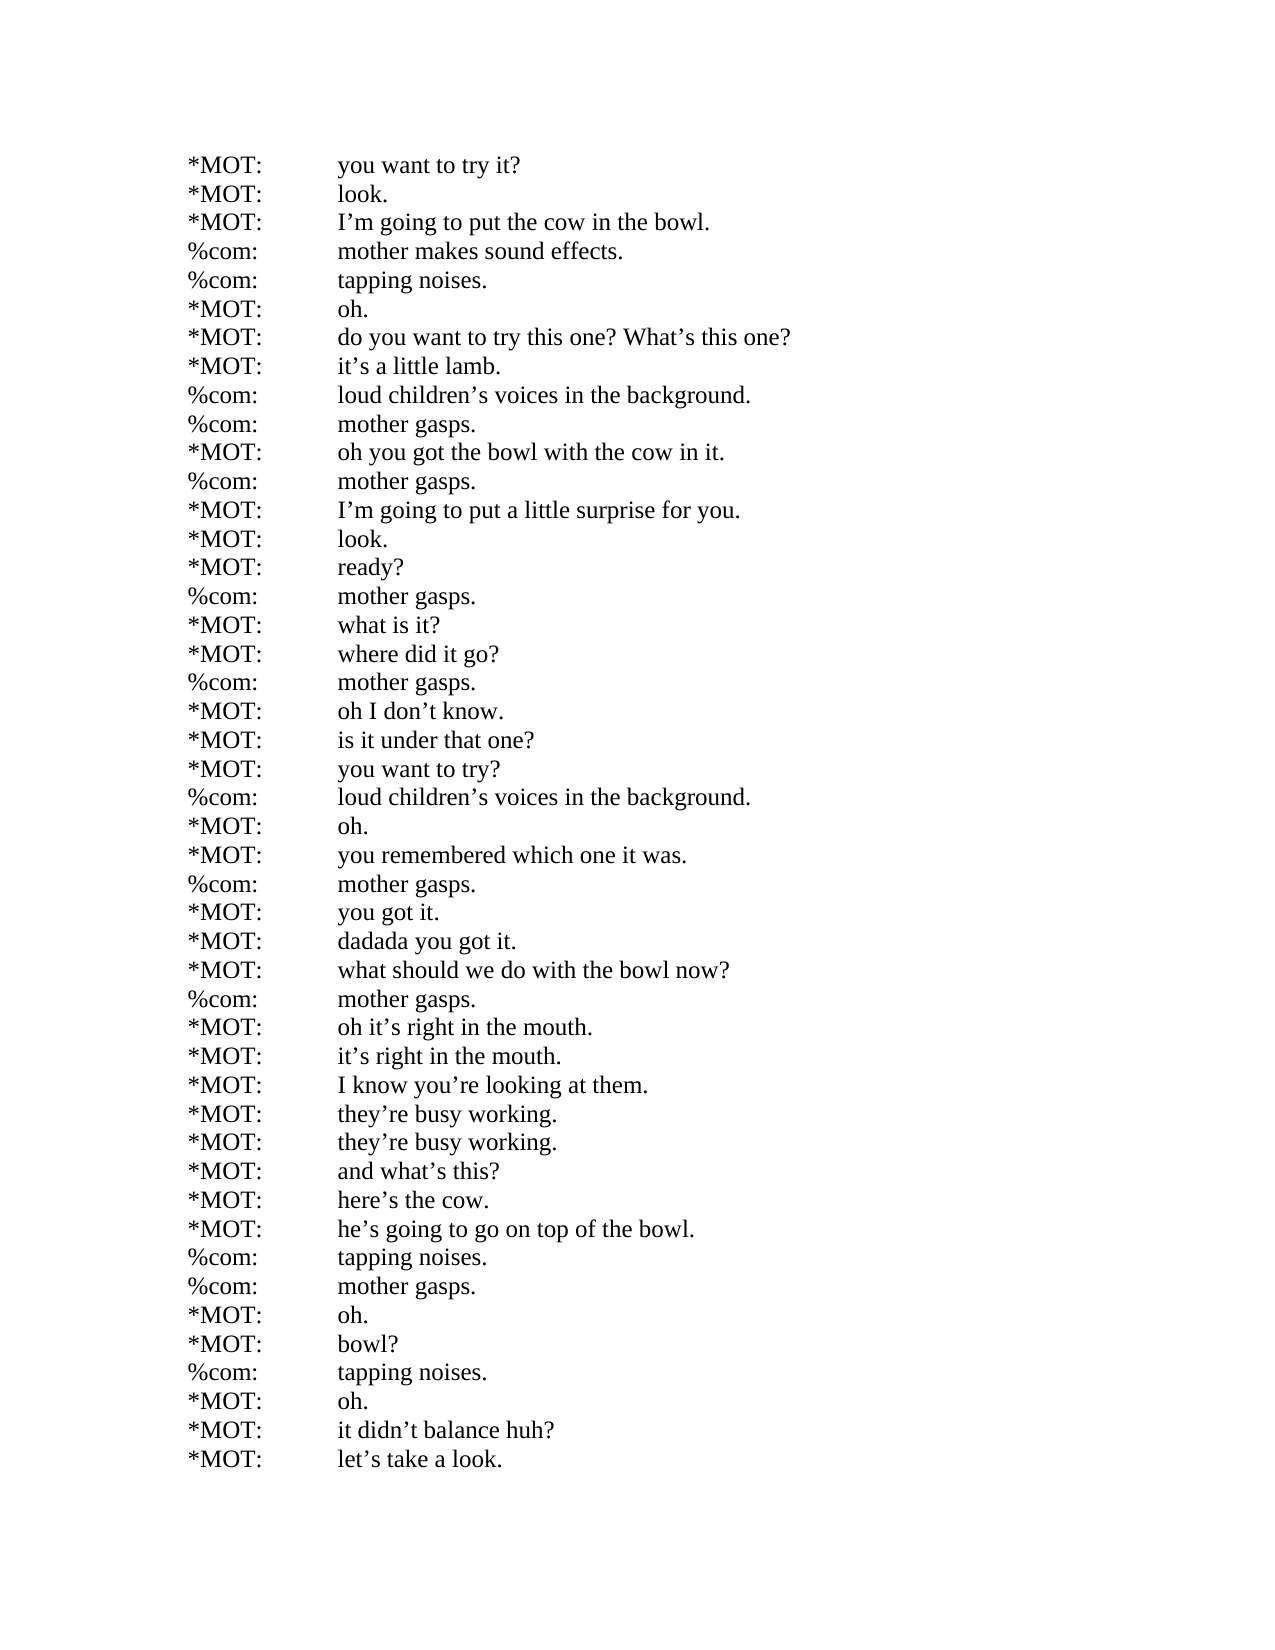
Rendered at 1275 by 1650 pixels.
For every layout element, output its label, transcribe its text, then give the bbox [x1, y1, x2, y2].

text *MOT: where did it go? [187, 639, 1087, 667]
text *MOT: oh. [187, 294, 1087, 322]
text *MOT: oh it’s right in the mouth. [187, 1012, 1087, 1041]
text %com: mother gasps. [187, 1271, 1087, 1300]
text *MOT: he’s going to go on top of the bowl. [187, 1214, 1087, 1242]
text *MOT: and what’s this? [187, 1156, 1087, 1185]
text *MOT: I’m going to put the cow in the bowl. [187, 207, 1087, 236]
text *MOT: you remembered which one it was. [187, 840, 1087, 869]
text *MOT: it didn’t balance huh? [187, 1415, 1087, 1444]
text %com: mother gasps. [187, 466, 1087, 495]
text *MOT: they’re busy working. [187, 1127, 1087, 1156]
text *MOT: ready? [187, 552, 1087, 581]
text *MOT: here’s the cow. [187, 1185, 1087, 1214]
text *MOT: it’s right in the mouth. [187, 1041, 1087, 1070]
text *MOT: oh you got the bowl with the cow in it. [187, 437, 1087, 466]
text *MOT: what should we do with the bowl now? [187, 955, 1087, 984]
text *MOT: it’s a little lamb. [187, 351, 1087, 380]
text %com: tapping noises. [187, 265, 1087, 294]
text *MOT: you want to try it? [187, 150, 1087, 179]
text %com: mother gasps. [187, 409, 1087, 437]
text *MOT: let’s take a look. [187, 1444, 1087, 1472]
text *MOT: do you want to try this one? What’s this one? [187, 322, 1087, 351]
text %com: loud children’s voices in the background. [187, 782, 1087, 811]
text %com: mother gasps. [187, 581, 1087, 610]
text %com: mother makes sound effects. [187, 236, 1087, 265]
text *MOT: oh. [187, 1386, 1087, 1415]
text *MOT: look. [187, 524, 1087, 552]
text *MOT: I know you’re looking at them. [187, 1070, 1087, 1099]
text *MOT: oh. [187, 1300, 1087, 1329]
text *MOT: is it under that one? [187, 725, 1087, 754]
text %com: mother gasps. [187, 667, 1087, 696]
text *MOT: dadada you got it. [187, 926, 1087, 955]
text *MOT: they’re busy working. [187, 1099, 1087, 1127]
text *MOT: bowl? [187, 1329, 1087, 1357]
text %com: loud children’s voices in the background. [187, 380, 1087, 409]
text %com: mother gasps. [187, 869, 1087, 897]
text *MOT: look. [187, 179, 1087, 207]
text *MOT: you got it. [187, 897, 1087, 926]
text %com: tapping noises. [187, 1357, 1087, 1386]
text *MOT: you want to try? [187, 754, 1087, 782]
text %com: mother gasps. [187, 984, 1087, 1012]
text *MOT: I’m going to put a little surprise for you. [187, 495, 1087, 524]
text %com: tapping noises. [187, 1242, 1087, 1271]
text *MOT: oh. [187, 811, 1087, 840]
text *MOT: oh I don’t know. [187, 696, 1087, 725]
text *MOT: what is it? [187, 610, 1087, 639]
